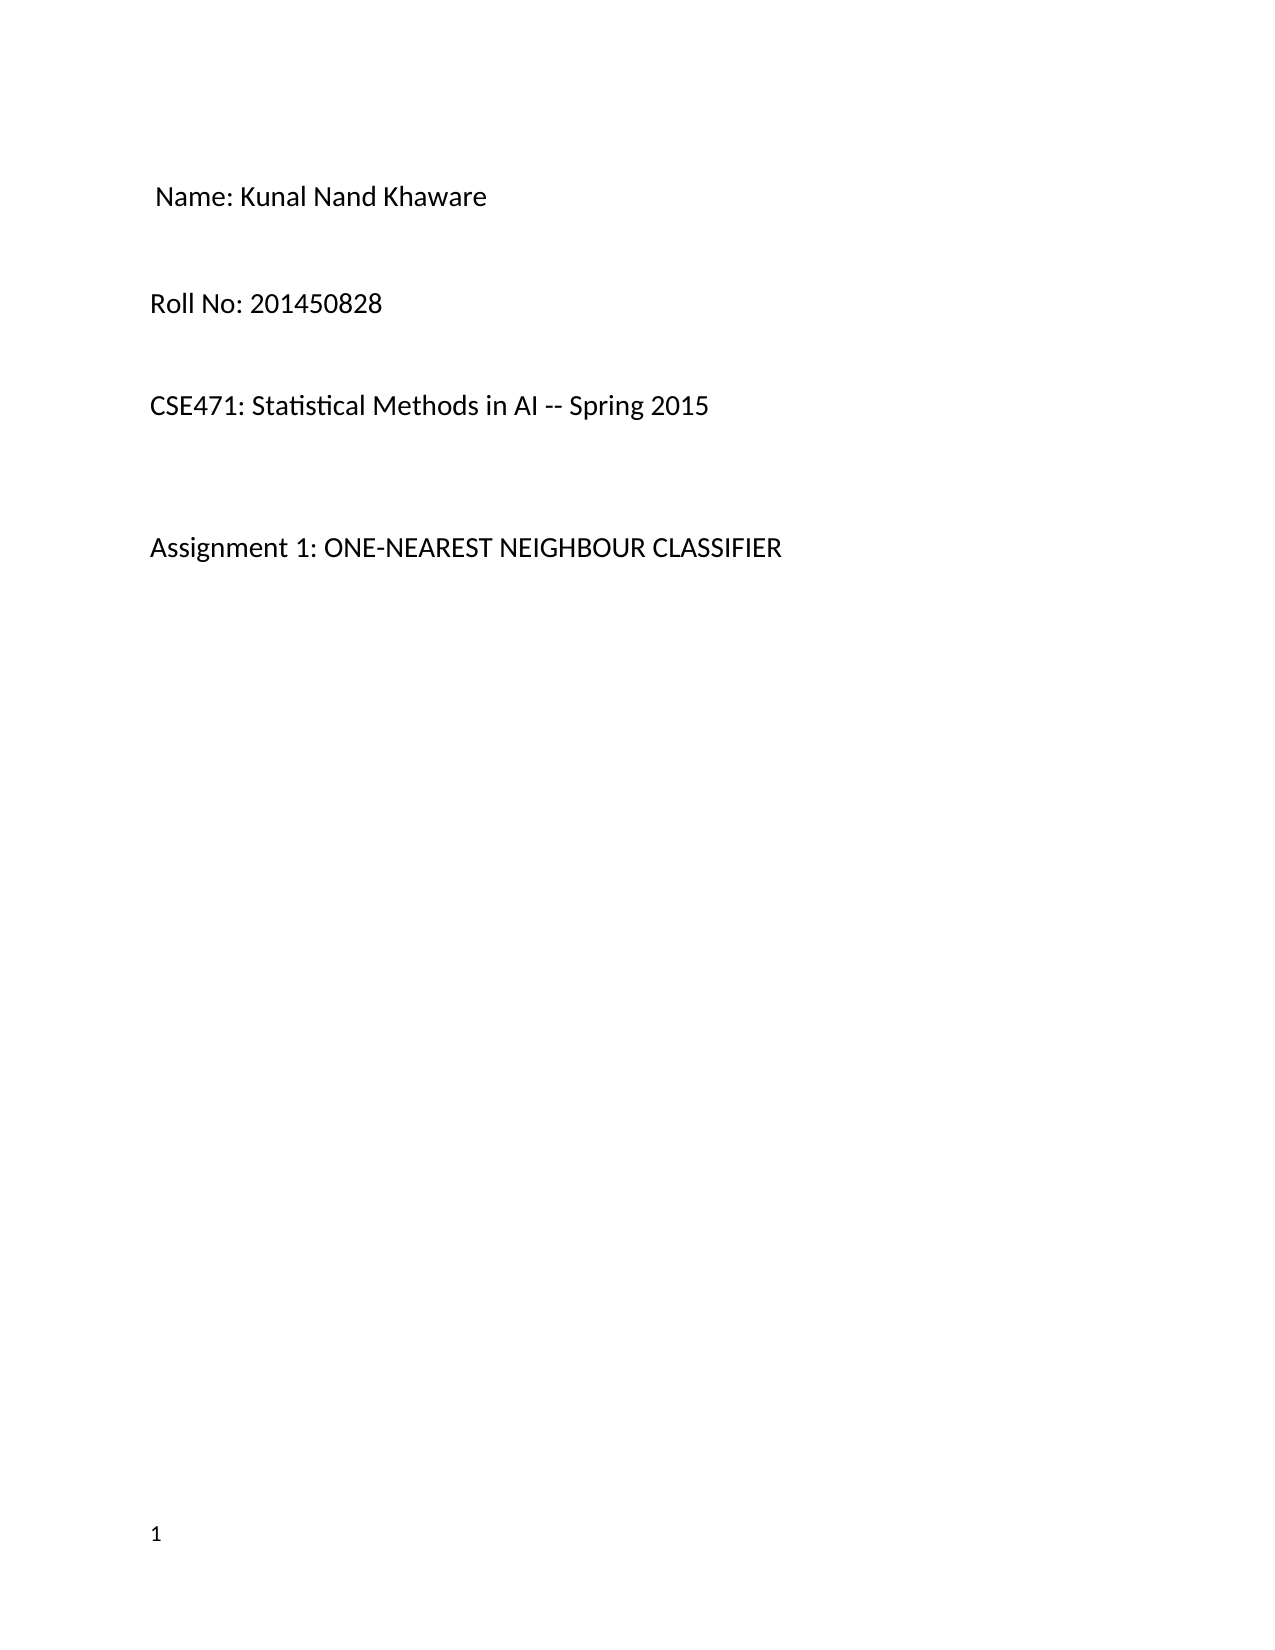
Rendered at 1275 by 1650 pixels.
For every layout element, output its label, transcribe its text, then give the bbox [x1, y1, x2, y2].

text Roll No: 201450828 [150, 285, 1125, 321]
text CSE471: Statistical Methods in AI -- Spring 2015 [150, 387, 1125, 422]
text Name: Kunal Nand Khaware [150, 178, 1125, 214]
text Assignment 1: ONE-NEAREST NEIGHBOUR CLASSIFIER [150, 529, 1125, 565]
